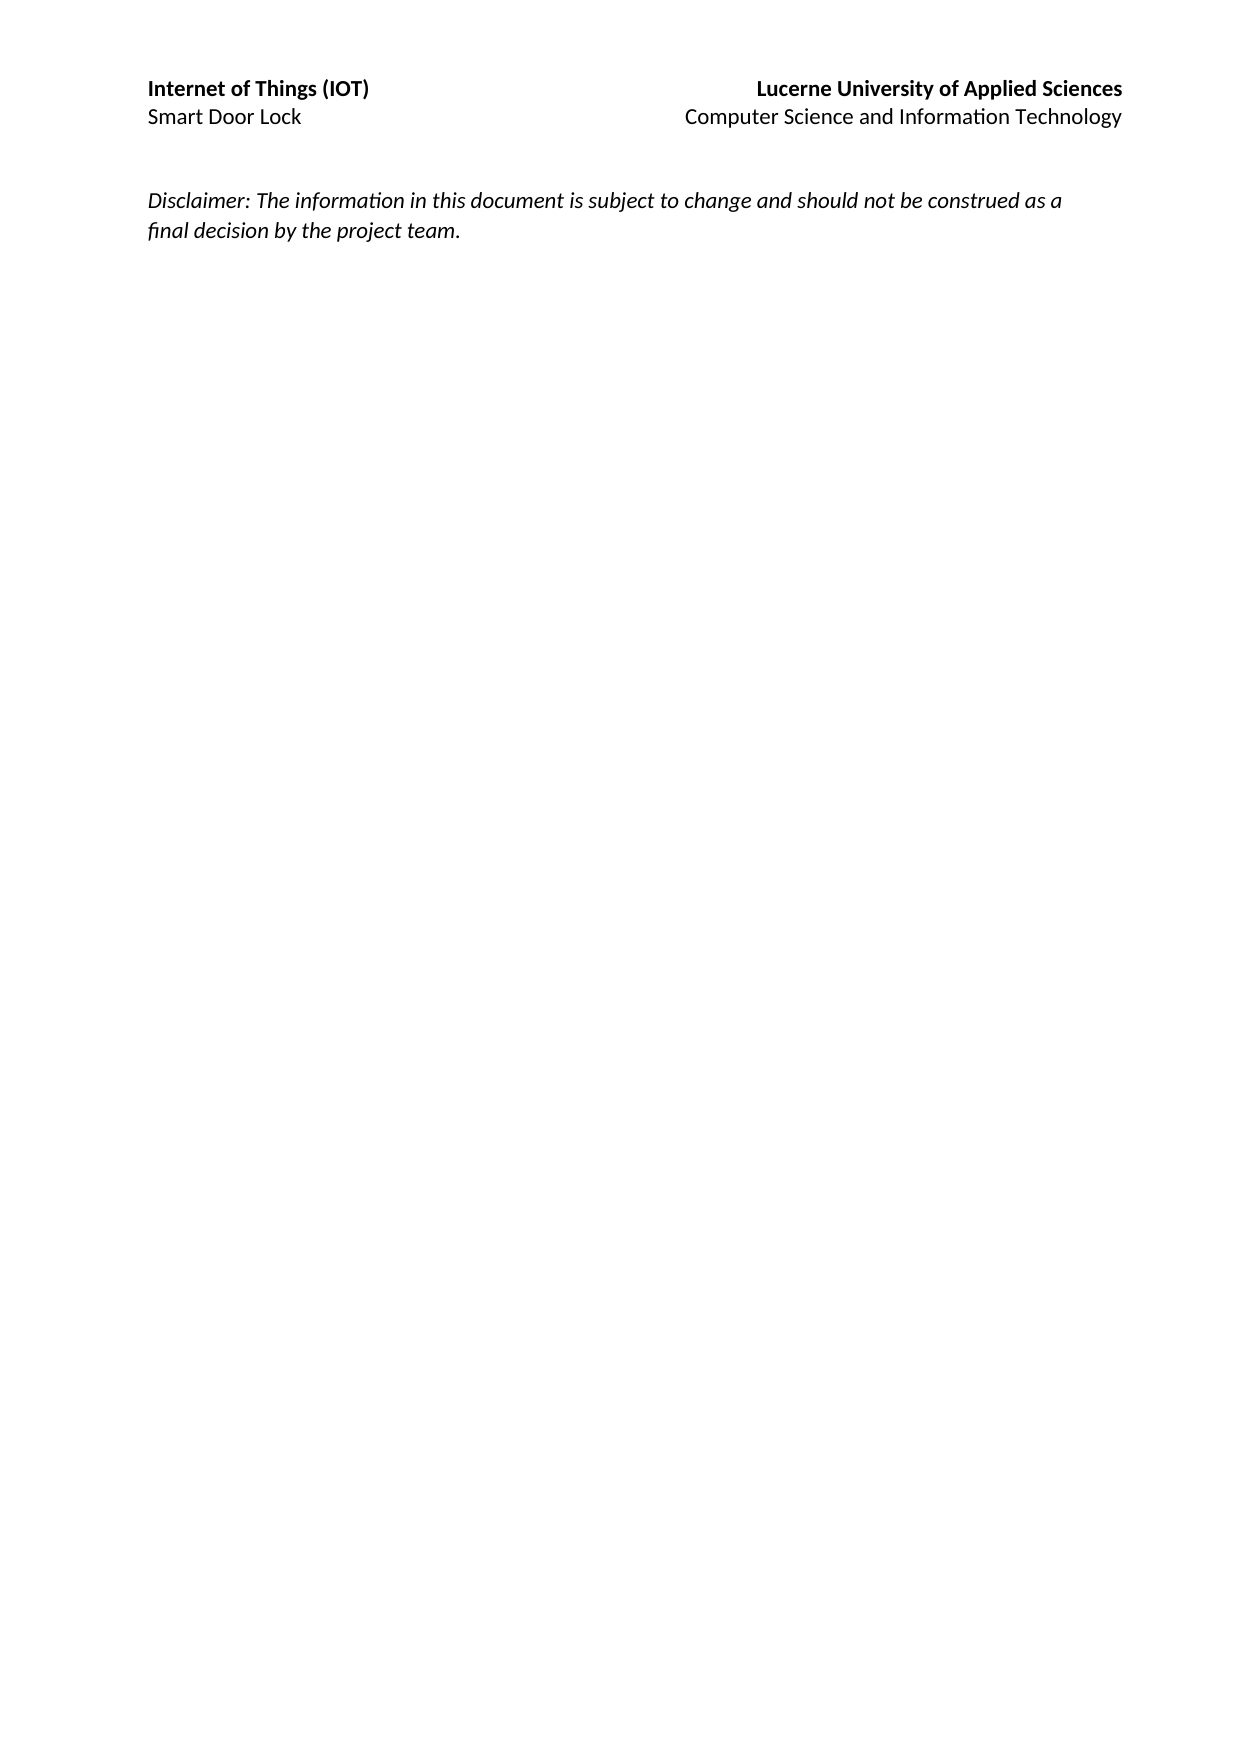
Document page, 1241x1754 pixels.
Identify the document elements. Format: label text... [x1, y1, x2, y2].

text Disclaimer: The information in this document is subject to change and should not be construed as a final decision by the project team. [148, 186, 1093, 244]
